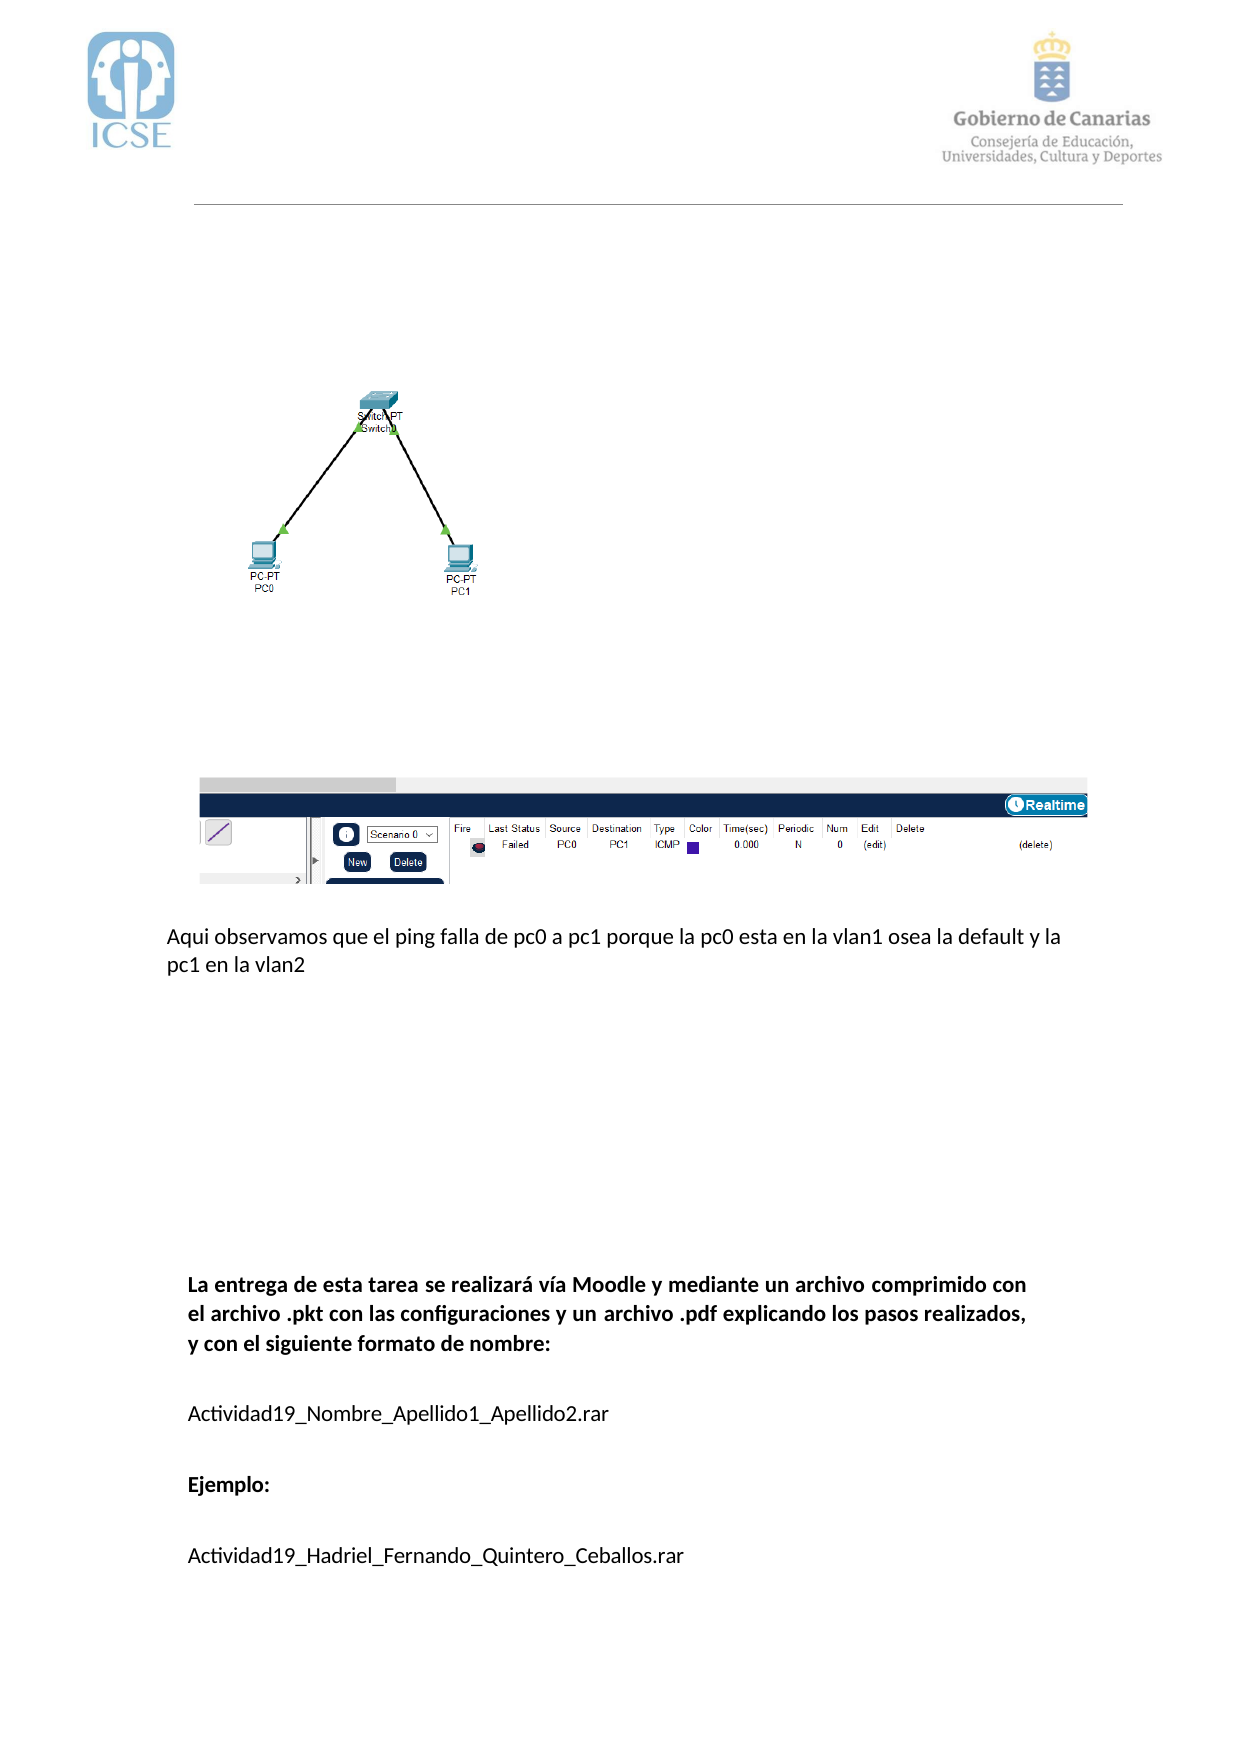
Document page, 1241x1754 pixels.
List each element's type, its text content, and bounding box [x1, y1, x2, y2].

picture [1042, 801, 1054, 809]
text Actividad19_Nombre_Apellido1_Apellido2.rar Ejemplo: Actividad19_Hadriel_Fernando_Quintero_Ceballos.rar [188, 1399, 691, 1569]
picture [85, 28, 182, 150]
text Aqui observamos que el ping falla de pc0 a pc1 porque la pc0 esta en la vlan1 osea la default y la pc1 en la vlan2 [167, 922, 1076, 978]
picture [935, 28, 1163, 169]
picture [1009, 798, 1023, 811]
text La entrega de esta tarea se realizará vía Moodle y mediante un archivo comprimido con el archivo .pkt con las configuraciones y un archivo .pdf explicando los pasos realizados, y con el siguiente formato de nombre: [188, 1270, 1027, 1357]
picture [199, 331, 1088, 884]
